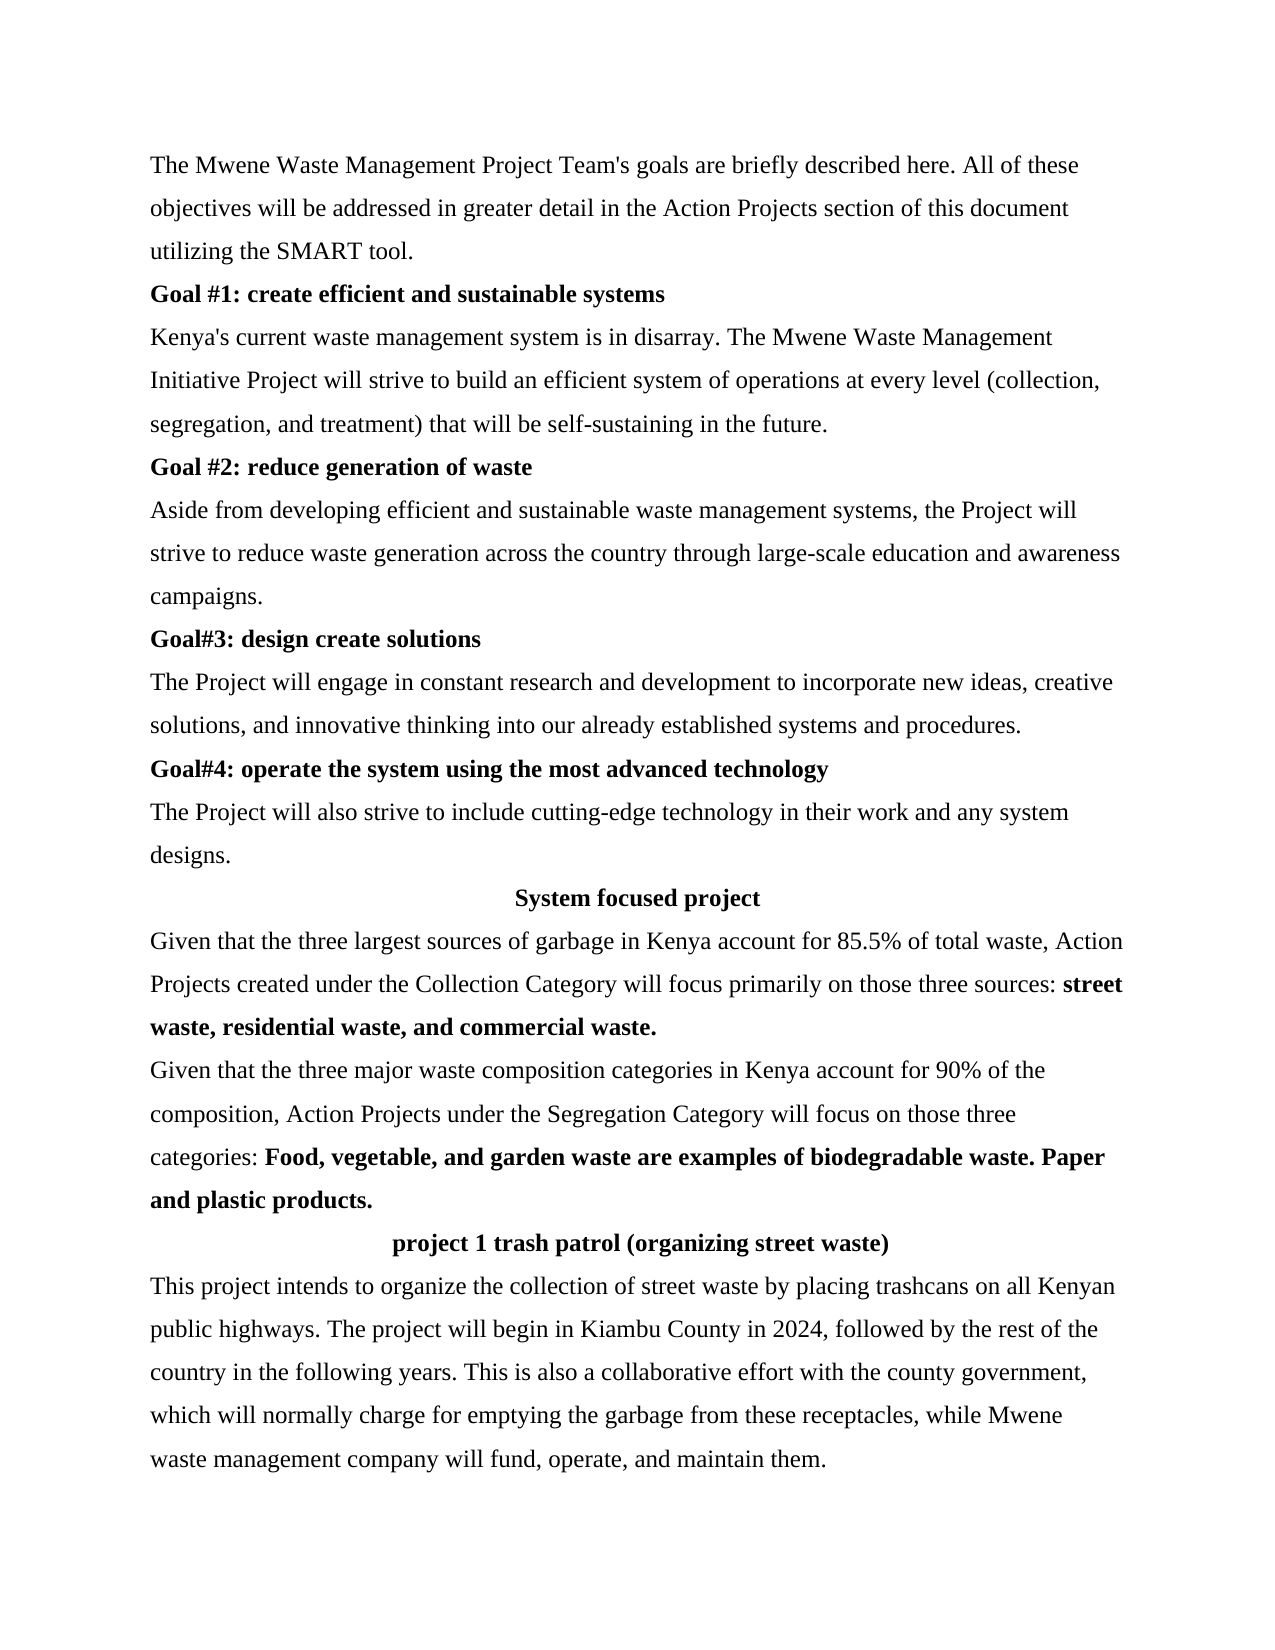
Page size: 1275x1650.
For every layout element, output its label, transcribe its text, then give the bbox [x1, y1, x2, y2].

text Goal#4: operate the system using the most advanced technology [150, 754, 1125, 782]
text System focused project [150, 883, 1125, 912]
text Kenya's current waste management system is in disarray. The Mwene Waste Management Initiative Project will strive to build an efficient system of operations at every level (collection, segregation, and treatment) that will be self-sustaining in the future. [150, 322, 1125, 437]
text Given that the three largest sources of garbage in Kenya account for 85.5% of total waste, Action Projects created under the Collection Category will focus primarily on those three sources: street waste, residential waste, and commercial waste. [150, 926, 1125, 1041]
text project 1 trash patrol (organizing street waste) [150, 1228, 1125, 1257]
text This project intends to organize the collection of street waste by placing trashcans on all Kenyan public highways. The project will begin in Kiambu County in 2024, followed by the rest of the country in the following years. This is also a collaborative effort with the county government, which will normally charge for emptying the garbage from these receptacles, while Mwene waste management company will fund, operate, and maintain them. [150, 1271, 1125, 1472]
text Given that the three major waste composition categories in Kenya account for 90% of the composition, Action Projects under the Segregation Category will focus on those three categories: Food, vegetable, and garden waste are examples of biodegradable waste. Paper and plastic products. [150, 1056, 1125, 1214]
text Goal #1: create efficient and sustainable systems [150, 279, 1125, 308]
text The Project will engage in constant research and development to incorporate new ideas, creative solutions, and innovative thinking into our already established systems and procedures. [150, 667, 1125, 739]
text The Project will also strive to include cutting-edge technology in their work and any system designs. [150, 797, 1125, 869]
text The Mwene Waste Management Project Team's goals are briefly described here. All of these objectives will be addressed in greater detail in the Action Projects section of this document utilizing the SMART tool. [150, 150, 1125, 265]
text Goal #2: reduce generation of waste [150, 452, 1125, 481]
text Goal#3: design create solutions [150, 624, 1125, 653]
text Aside from developing efficient and sustainable waste management systems, the Project will strive to reduce waste generation across the country through large-scale education and awareness campaigns. [150, 495, 1125, 610]
